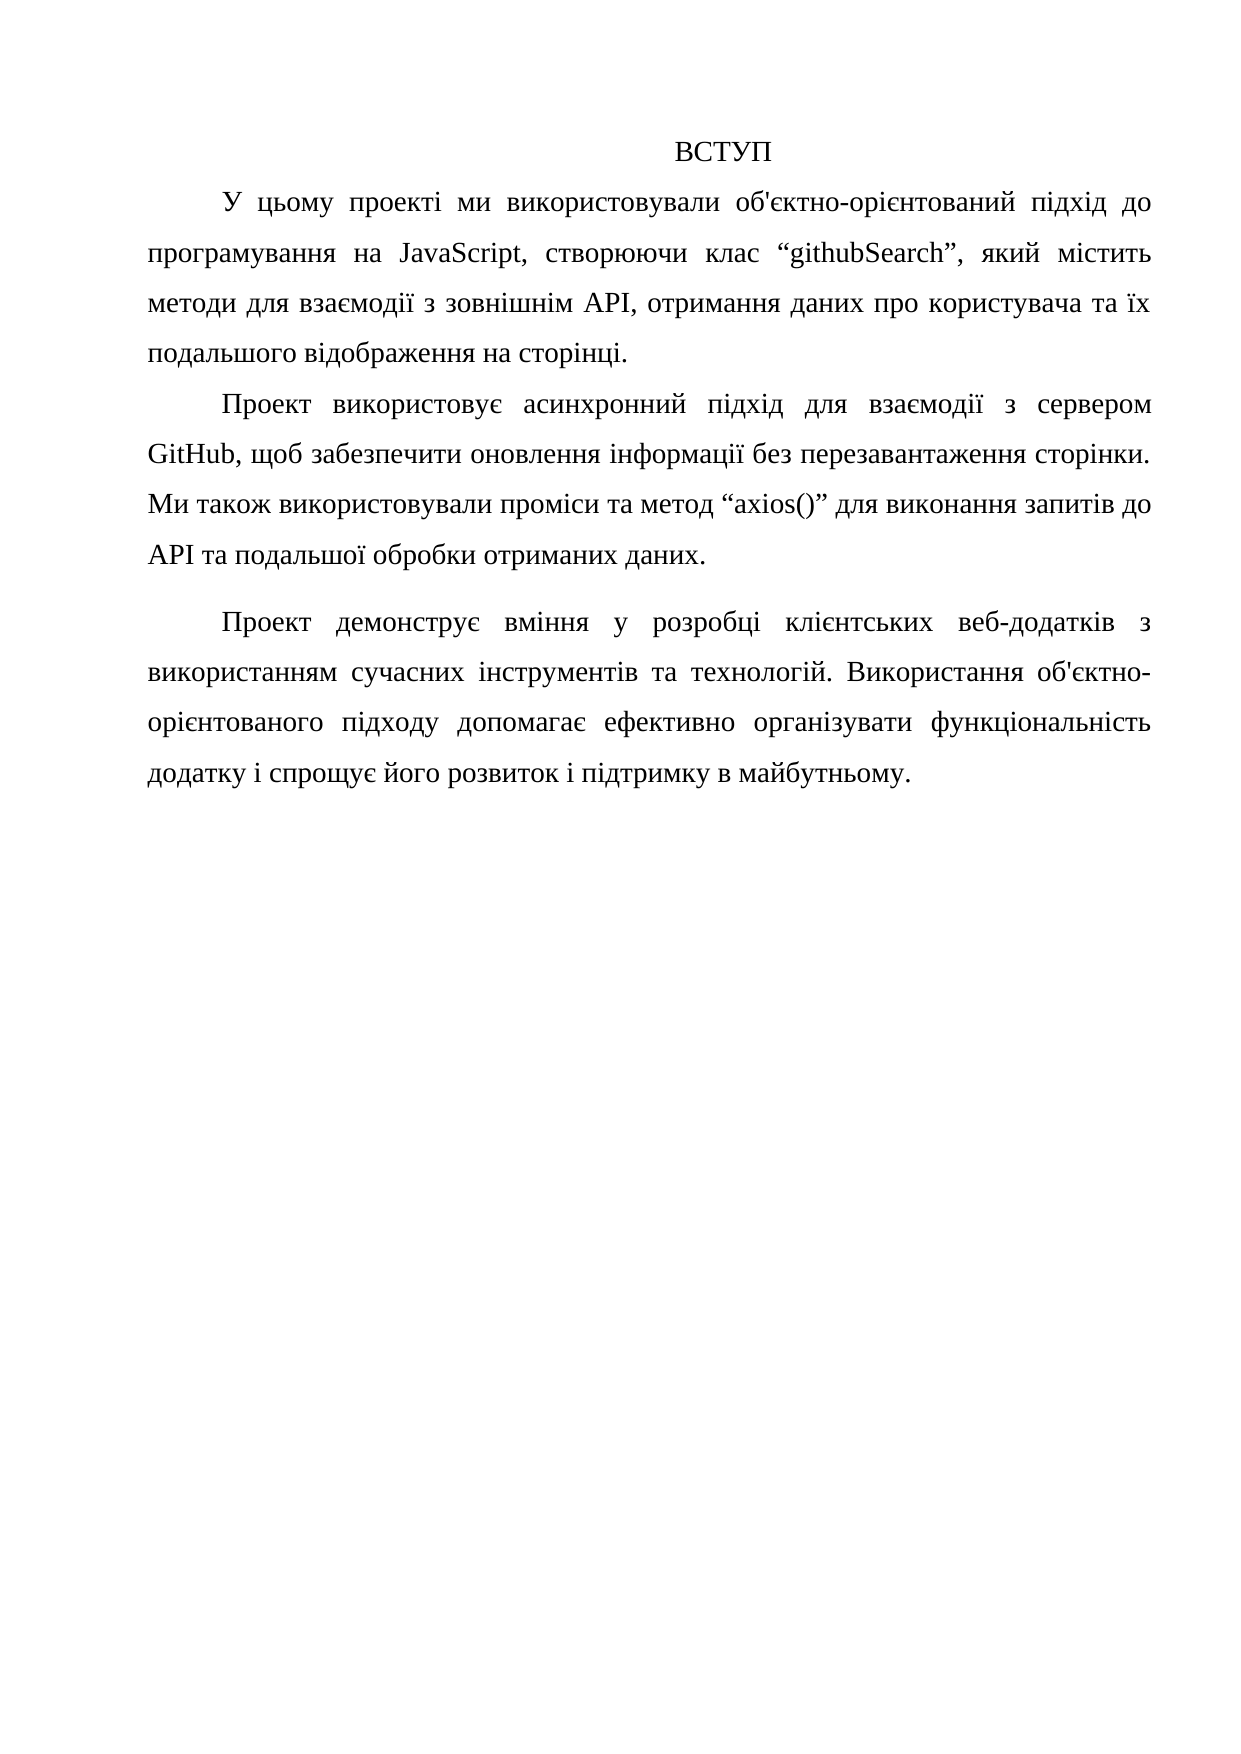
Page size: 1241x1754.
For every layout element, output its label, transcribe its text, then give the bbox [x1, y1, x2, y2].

text Проект демонструє вміння у розробці клієнтських веб-додатків з використанням сучасних інструментів та технологій. Використання об'єктно- орієнтованого підходу допомагає ефективно організувати функціональність додатку і спрощує його розвиток і підтримку в майбутньому. [147, 604, 1152, 788]
text У цьому проекті ми використовували об'єктно-орієнтований підхід до програмування на JavaScript, створюючи клас “githubSearch”, який містить методи для взаємодії з зовнішнім API, отримання даних про користувача та їх подальшого відображення на сторінці. [147, 184, 1152, 369]
text ВСТУП [328, 134, 1045, 168]
text Проект використовує асинхронний підхід для взаємодії з сервером GitHub, щоб забезпечити оновлення інформації без перезавантаження сторінки. Ми також використовували проміси та метод “axios()” для виконання запитів до API та подальшої обробки отриманих даних. [147, 386, 1152, 570]
